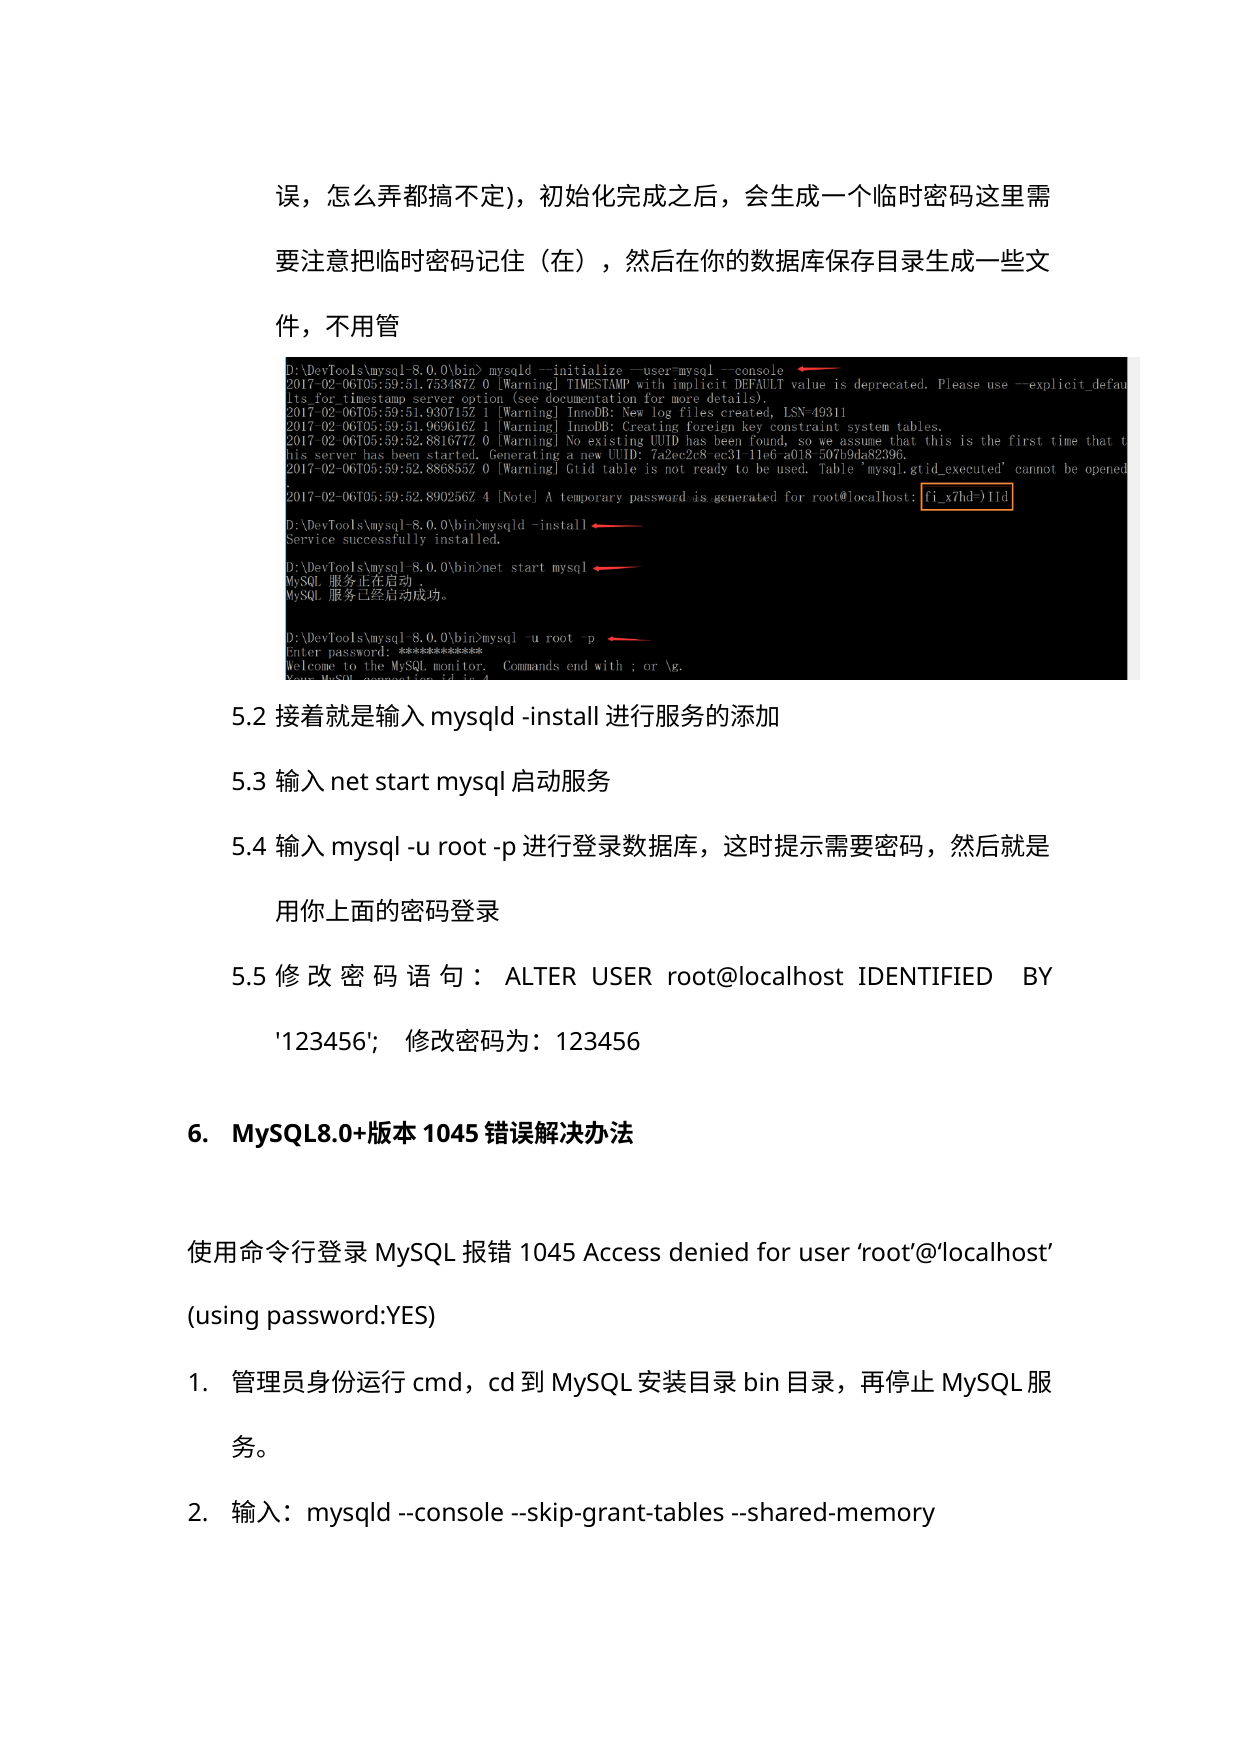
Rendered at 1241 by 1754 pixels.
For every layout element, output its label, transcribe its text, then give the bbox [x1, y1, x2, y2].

text 使用命令行登录MySQL报错1045 Access denied for user ‘root’@‘localhost’ (using password:YES) [187, 1218, 1053, 1348]
list 修改密码语句：ALTER USER root@localhost IDENTIFIED BY '123456'; 修改密码为：123456 [231, 942, 1053, 1072]
list 输入net start mysql启动服务 [231, 747, 1053, 812]
list 输入mysql -u root -p进行登录数据库，这时提示需要密码，然后就是用你上面的密码登录 [231, 812, 1053, 942]
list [275, 162, 1053, 357]
subtitle MySQL8.0+版本1045错误解决办法 [187, 1099, 1053, 1164]
list 管理员身份运行cmd，cd到MySQL安装目录bin目录，再停止MySQL服务。 [187, 1348, 1053, 1478]
list 输入：mysqld --console --skip-grant-tables --shared-memory [187, 1478, 1053, 1543]
picture [275, 357, 1141, 680]
list 接着就是输入mysqld -install进行服务的添加 [231, 682, 1053, 747]
